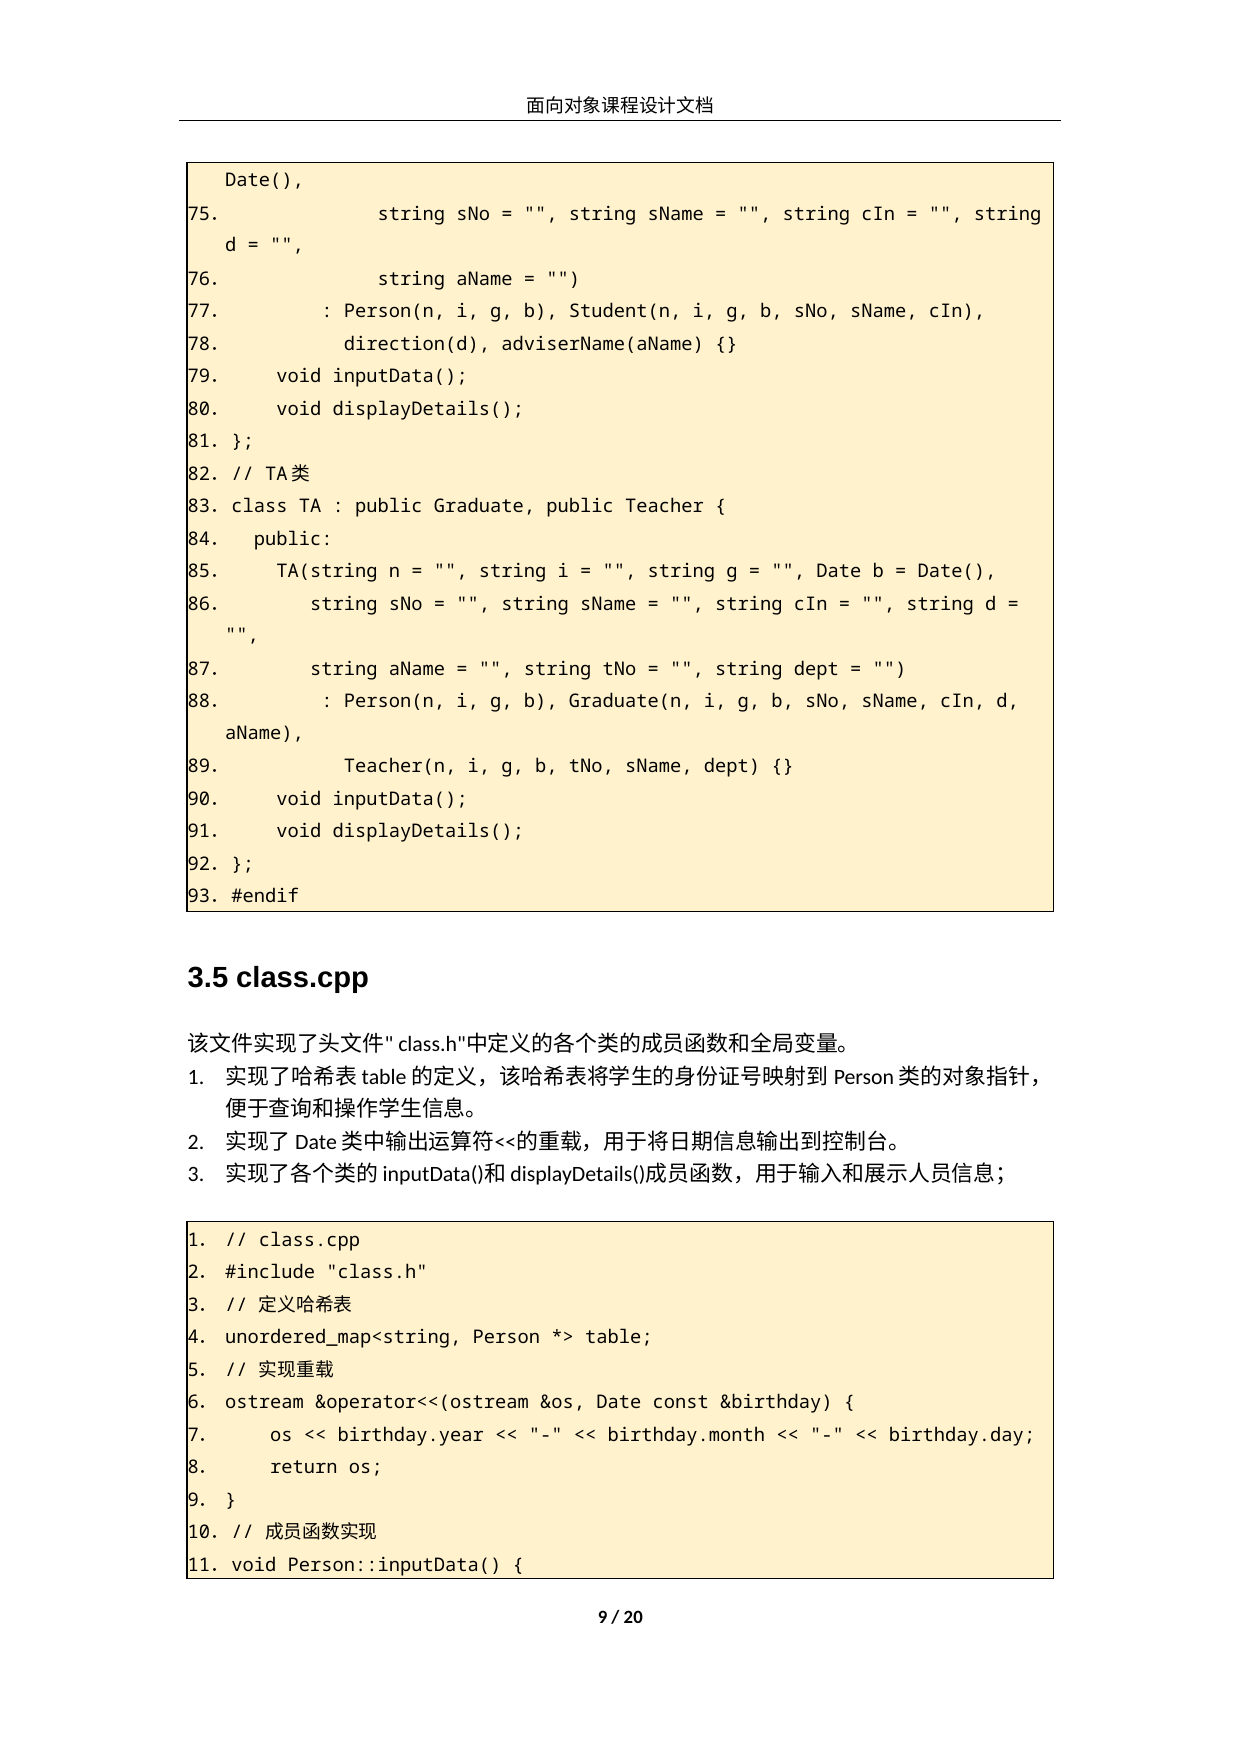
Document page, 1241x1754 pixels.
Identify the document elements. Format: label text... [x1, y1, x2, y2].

list : Person(n, i, g, b), Student(n, i, g, b, sNo, sName, cIn), [188, 293, 1053, 326]
list string aName = "", string tNo = "", string dept = "") [188, 651, 1053, 683]
list string sNo = "", string sName = "", string cIn = "", string d = "", [188, 586, 1053, 651]
list TA(string n = "", string i = "", string g = "", Date b = Date(), [188, 553, 1053, 586]
list }; [188, 846, 1053, 877]
list void inputData(); [188, 781, 1053, 813]
list // 成员函数实现 [188, 1514, 1053, 1547]
list Teacher(n, i, g, b, tNo, sName, dept) {} [188, 748, 1053, 781]
list string sNo = "", string sName = "", string cIn = "", string d = "", [188, 196, 1053, 261]
list #include "class.h" [188, 1254, 1053, 1287]
list // TA类 [188, 456, 1053, 488]
list os << birthday.year << "-" << birthday.month << "-" << birthday.day; [188, 1417, 1053, 1449]
list void displayDetails(); [188, 813, 1053, 846]
list void displayDetails(); [188, 391, 1053, 423]
list } [188, 1482, 1053, 1514]
list public: [188, 521, 1053, 553]
list void inputData(); [188, 358, 1053, 391]
list // 定义哈希表 [188, 1287, 1053, 1319]
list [188, 163, 1053, 196]
list ostream &operator<<(ostream &os, Date const &birthday) { [188, 1384, 1053, 1417]
list 实现了Date类中输出运算符<<的重载，用于将日期信息输出到控制台。 [187, 1123, 1053, 1156]
list #endif [188, 877, 1053, 911]
list // 实现重载 [188, 1352, 1053, 1384]
list return os; [188, 1449, 1053, 1482]
list class TA : public Graduate, public Teacher { [188, 488, 1053, 521]
list // class.cpp [188, 1222, 1053, 1254]
list 实现了各个类的inputData()和displayDetails()成员函数，用于输入和展示人员信息； [187, 1156, 1053, 1188]
list 实现了哈希表table的定义，该哈希表将学生的身份证号映射到Person类的对象指针，便于查询和操作学生信息。 [187, 1058, 1053, 1123]
text 该文件实现了头文件" class.h"中定义的各个类的成员函数和全局变量。 [187, 1026, 1053, 1058]
list : Person(n, i, g, b), Graduate(n, i, g, b, sNo, sName, cIn, d, aName), [188, 683, 1053, 748]
list unordered_map<string, Person *> table; [188, 1319, 1053, 1352]
text 3.5 class.cpp [187, 944, 1053, 1009]
list }; [188, 423, 1053, 456]
list string aName = "") [188, 261, 1053, 293]
list direction(d), adviserName(aName) {} [188, 326, 1053, 358]
list void Person::inputData() { [188, 1547, 1053, 1578]
